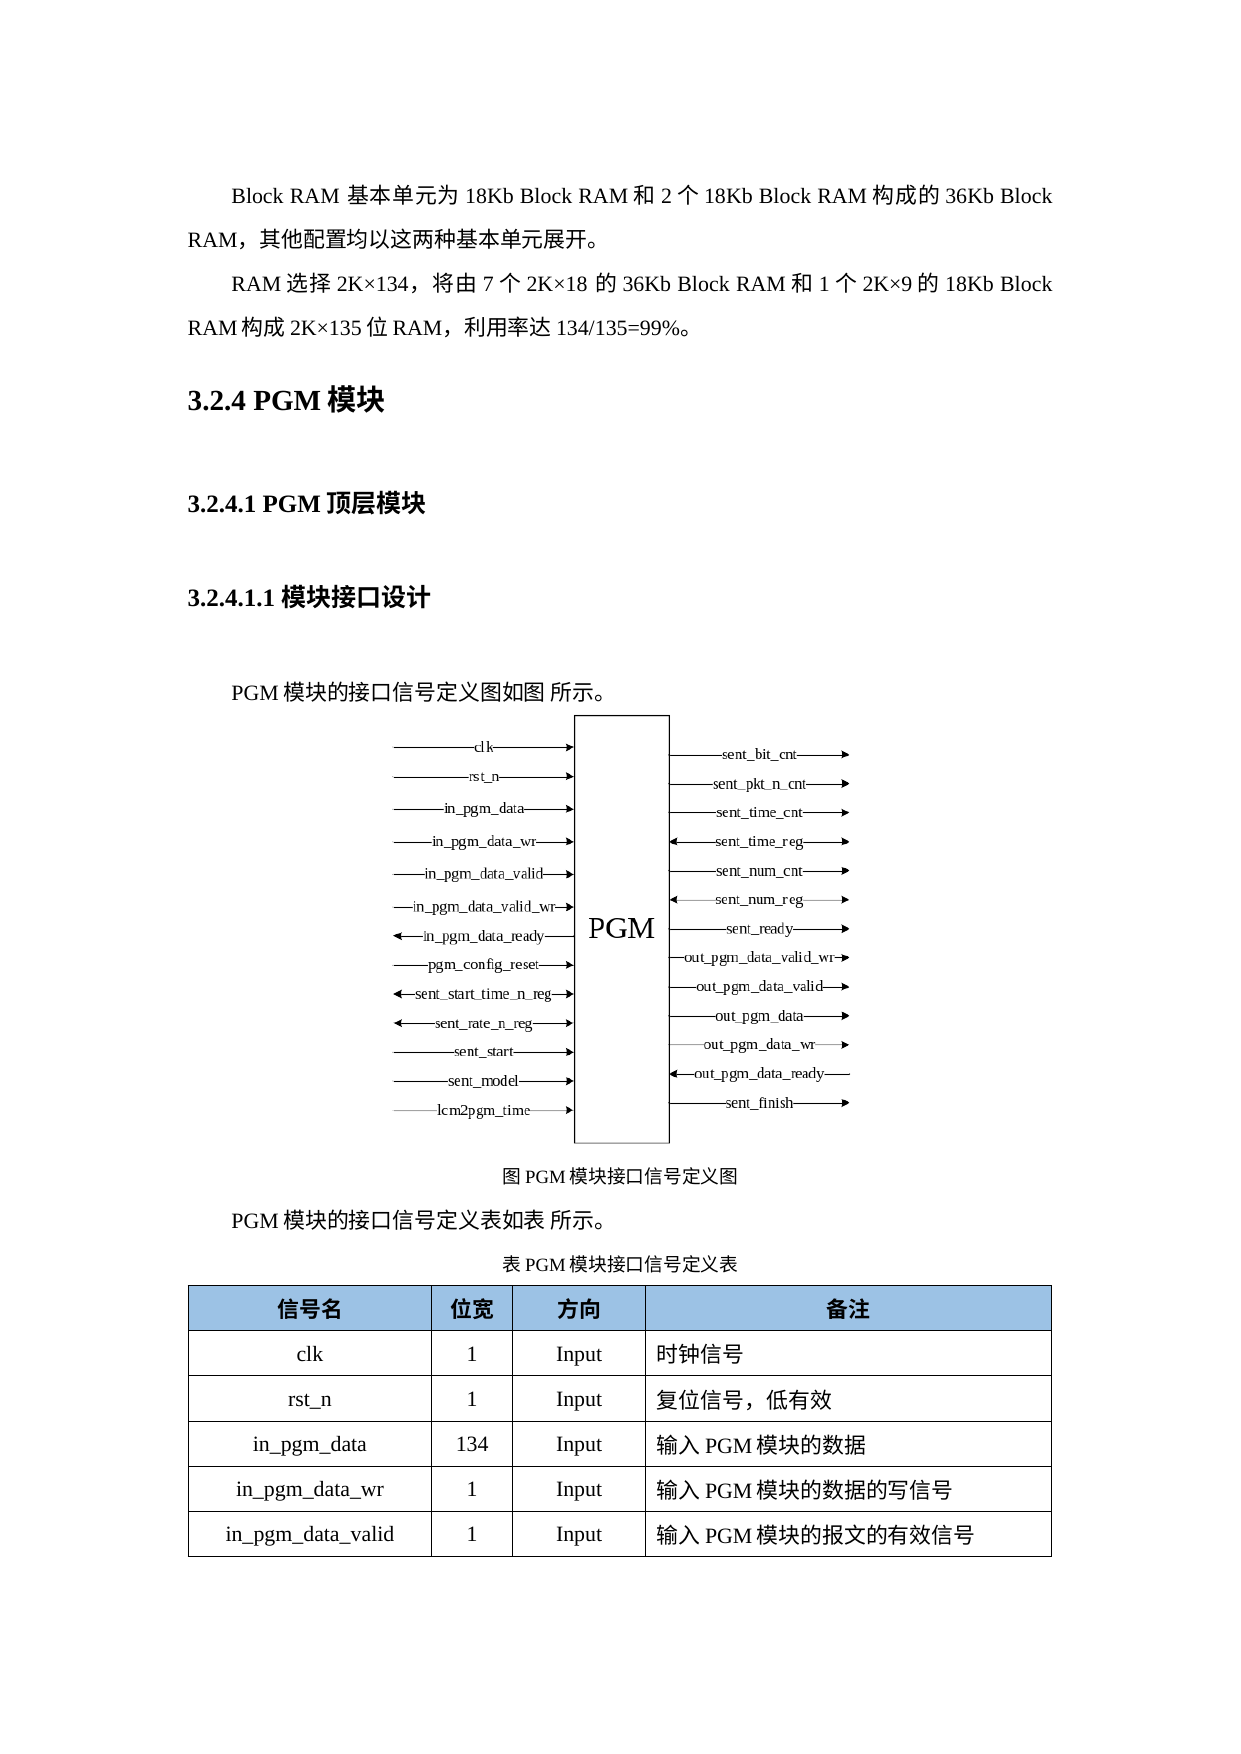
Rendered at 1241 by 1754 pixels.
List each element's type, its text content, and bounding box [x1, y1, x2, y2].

subtitle 3.2.4.1.1 模块接口设计 [187, 574, 1053, 618]
text 表 PGM模块接口信号定义表 [187, 1241, 1053, 1285]
table_cell rst_n [189, 1376, 431, 1421]
table_cell 1 [432, 1467, 512, 1511]
text RAM选择2K×134，将由7个2K×18 的36Kb Block RAM和1个2K×9的18Kb Block RAM构成2K×135位RAM，利用率达134/135=99%。 [187, 260, 1053, 348]
text PGM模块的接口信号定义图如图 所示。 [187, 668, 1053, 712]
table_cell in_pgm_data_wr [189, 1467, 431, 1511]
table_cell in_pgm_data_valid [189, 1512, 431, 1556]
table_cell 134 [432, 1422, 512, 1466]
table_cell 时钟信号 [646, 1331, 1051, 1375]
text 图 PGM模块接口信号定义图 [187, 1153, 1053, 1197]
subtitle 3.2.4 PGM模块 [187, 375, 1053, 419]
table_cell Input [513, 1422, 645, 1466]
table_cell 1 [432, 1376, 512, 1421]
table_cell 输入PGM模块的报文的有效信号 [646, 1512, 1051, 1556]
text PGM模块的接口信号定义表如表 所示。 [187, 1197, 1053, 1241]
table_cell 1 [432, 1512, 512, 1556]
table_cell Input [513, 1512, 645, 1556]
table_header 方向 [513, 1286, 645, 1330]
table_header 备注 [646, 1286, 1051, 1330]
table_cell 1 [432, 1331, 512, 1375]
table_header 位宽 [432, 1286, 512, 1330]
table_cell Input [513, 1467, 645, 1511]
table_header 信号名 [189, 1286, 431, 1330]
table_cell Input [513, 1331, 645, 1375]
table_cell clk [189, 1331, 431, 1375]
table_cell 输入PGM模块的数据 [646, 1422, 1051, 1466]
table_cell Input [513, 1376, 645, 1421]
table_cell 复位信号，低有效 [646, 1376, 1051, 1421]
subtitle 3.2.4.1 PGM顶层模块 [187, 479, 1053, 523]
table_cell in_pgm_data [189, 1422, 431, 1466]
text Block RAM 基本单元为18Kb Block RAM和2个18Kb Block RAM构成的36Kb Block RAM，其他配置均以这两种基本单元展开。 [187, 172, 1053, 260]
table_cell 输入PGM模块的数据的写信号 [646, 1467, 1051, 1511]
